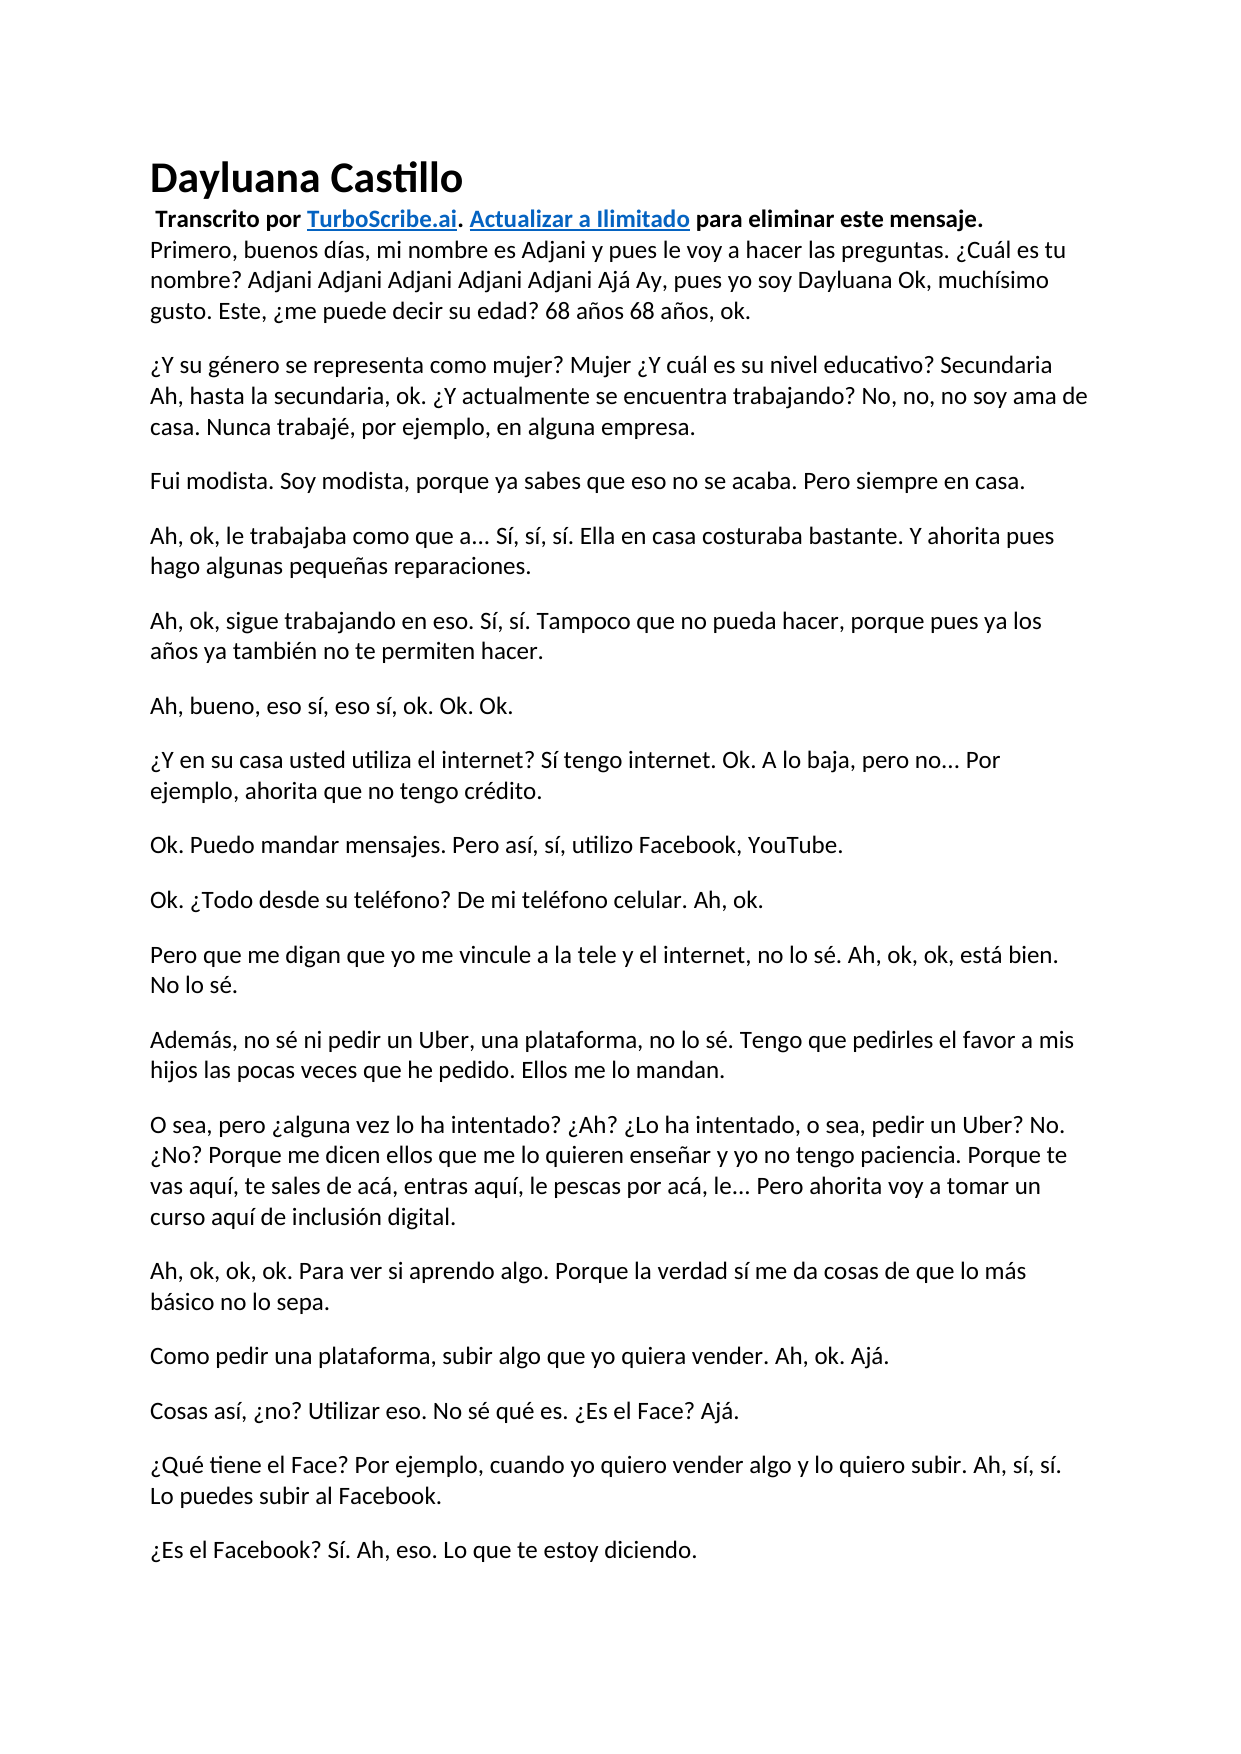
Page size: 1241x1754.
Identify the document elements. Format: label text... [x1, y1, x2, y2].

text ¿Qué tiene el Face? Por ejemplo, cuando yo quiero vender algo y lo quiero subir. Ah, sí, sí. Lo puedes subir al Facebook. [150, 1449, 1090, 1511]
text Ok. Puedo mandar mensajes. Pero así, sí, utilizo Facebook, YouTube. [150, 830, 1090, 860]
text ¿Y su género se representa como mujer? Mujer ¿Y cuál es su nivel educativo? Secundaria Ah, hasta la secundaria, ok. ¿Y actualmente se encuentra trabajando? No, no, no soy ama de casa. Nunca trabajé, por ejemplo, en alguna empresa. [150, 349, 1090, 441]
text Dayluana Castillo [150, 150, 1090, 203]
text Ok. ¿Todo desde su teléfono? De mi teléfono celular. Ah, ok. [150, 884, 1090, 915]
text Fui modista. Soy modista, porque ya sabes que eso no se acaba. Pero siempre en casa. [150, 465, 1090, 496]
text Pero que me digan que yo me vincule a la tele y el internet, no lo sé. Ah, ok, ok, está bien. No lo sé. [150, 939, 1090, 1000]
text ¿Es el Facebook? Sí. Ah, eso. Lo que te estoy diciendo. [150, 1534, 1090, 1565]
text Transcrito por TurboScribe.ai. Actualizar a Ilimitado para eliminar este mensaje. [150, 203, 1090, 234]
text O sea, pero ¿alguna vez lo ha intentado? ¿Ah? ¿Lo ha intentado, o sea, pedir un Uber? No. ¿No? Porque me dicen ellos que me lo quieren enseñar y yo no tengo paciencia. Porque te vas aquí, te sales de acá, entras aquí, le pescas por acá, le... Pero ahorita voy a tomar un curso aquí de inclusión digital. [150, 1109, 1090, 1231]
text Como pedir una plataforma, subir algo que yo quiera vender. Ah, ok. Ajá. [150, 1340, 1090, 1371]
text Además, no sé ni pedir un Uber, una plataforma, no lo sé. Tengo que pedirles el favor a mis hijos las pocas veces que he pedido. Ellos me lo mandan. [150, 1024, 1090, 1085]
text Ah, ok, ok, ok. Para ver si aprendo algo. Porque la verdad sí me da cosas de que lo más básico no lo sepa. [150, 1255, 1090, 1316]
text Ah, ok, le trabajaba como que a... Sí, sí, sí. Ella en casa costuraba bastante. Y ahorita pues hago algunas pequeñas reparaciones. [150, 520, 1090, 581]
text Primero, buenos días, mi nombre es Adjani y pues le voy a hacer las preguntas. ¿Cuál es tu nombre? Adjani Adjani Adjani Adjani Adjani Ajá Ay, pues yo soy Dayluana Ok, muchísimo gusto. Este, ¿me puede decir su edad? 68 años 68 años, ok. [150, 234, 1090, 326]
text Ah, ok, sigue trabajando en eso. Sí, sí. Tampoco que no pueda hacer, porque pues ya los años ya también no te permiten hacer. [150, 605, 1090, 666]
text Cosas así, ¿no? Utilizar eso. No sé qué es. ¿Es el Face? Ajá. [150, 1395, 1090, 1425]
text Ah, bueno, eso sí, eso sí, ok. Ok. Ok. [150, 690, 1090, 721]
text ¿Y en su casa usted utiliza el internet? Sí tengo internet. Ok. A lo baja, pero no... Por ejemplo, ahorita que no tengo crédito. [150, 744, 1090, 806]
